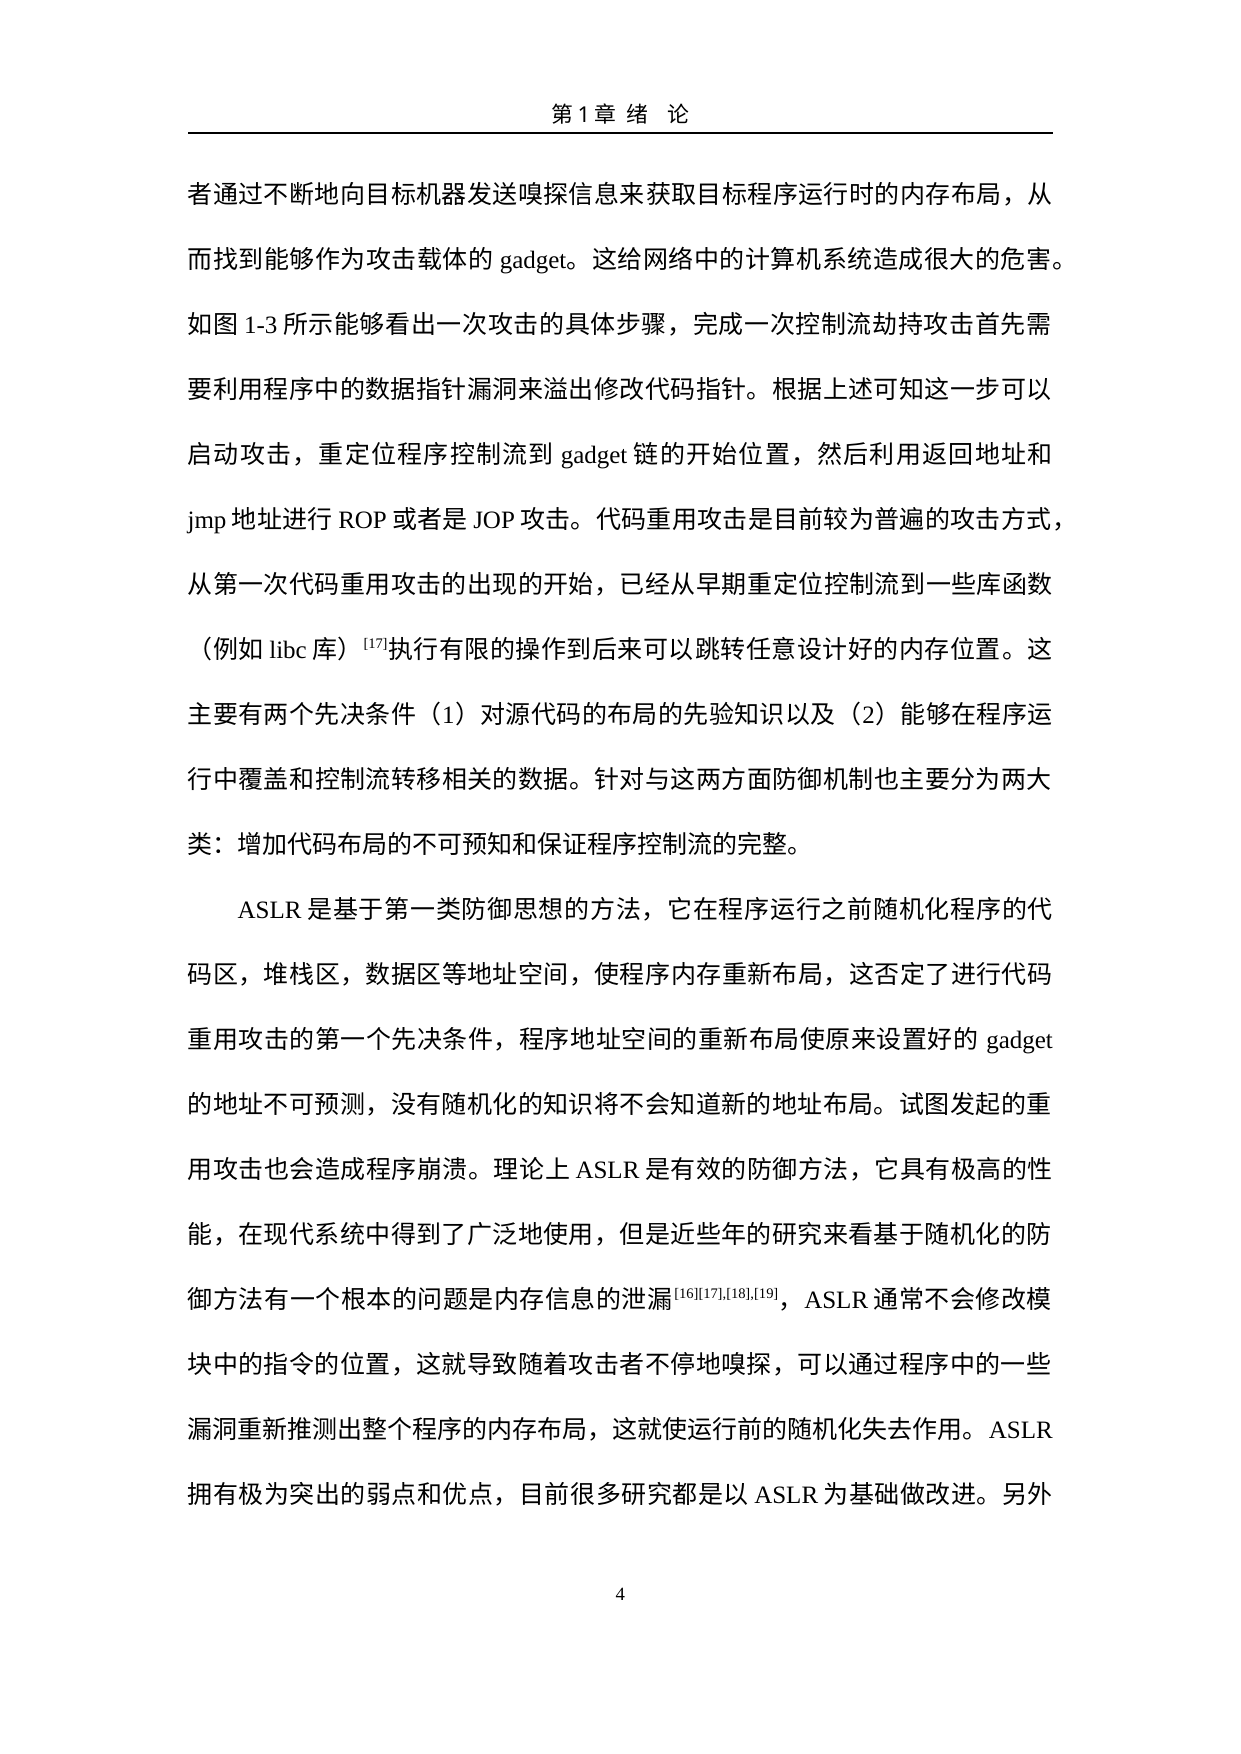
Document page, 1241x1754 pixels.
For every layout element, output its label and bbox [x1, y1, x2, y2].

text [187, 160, 1053, 875]
text [187, 875, 1053, 1525]
